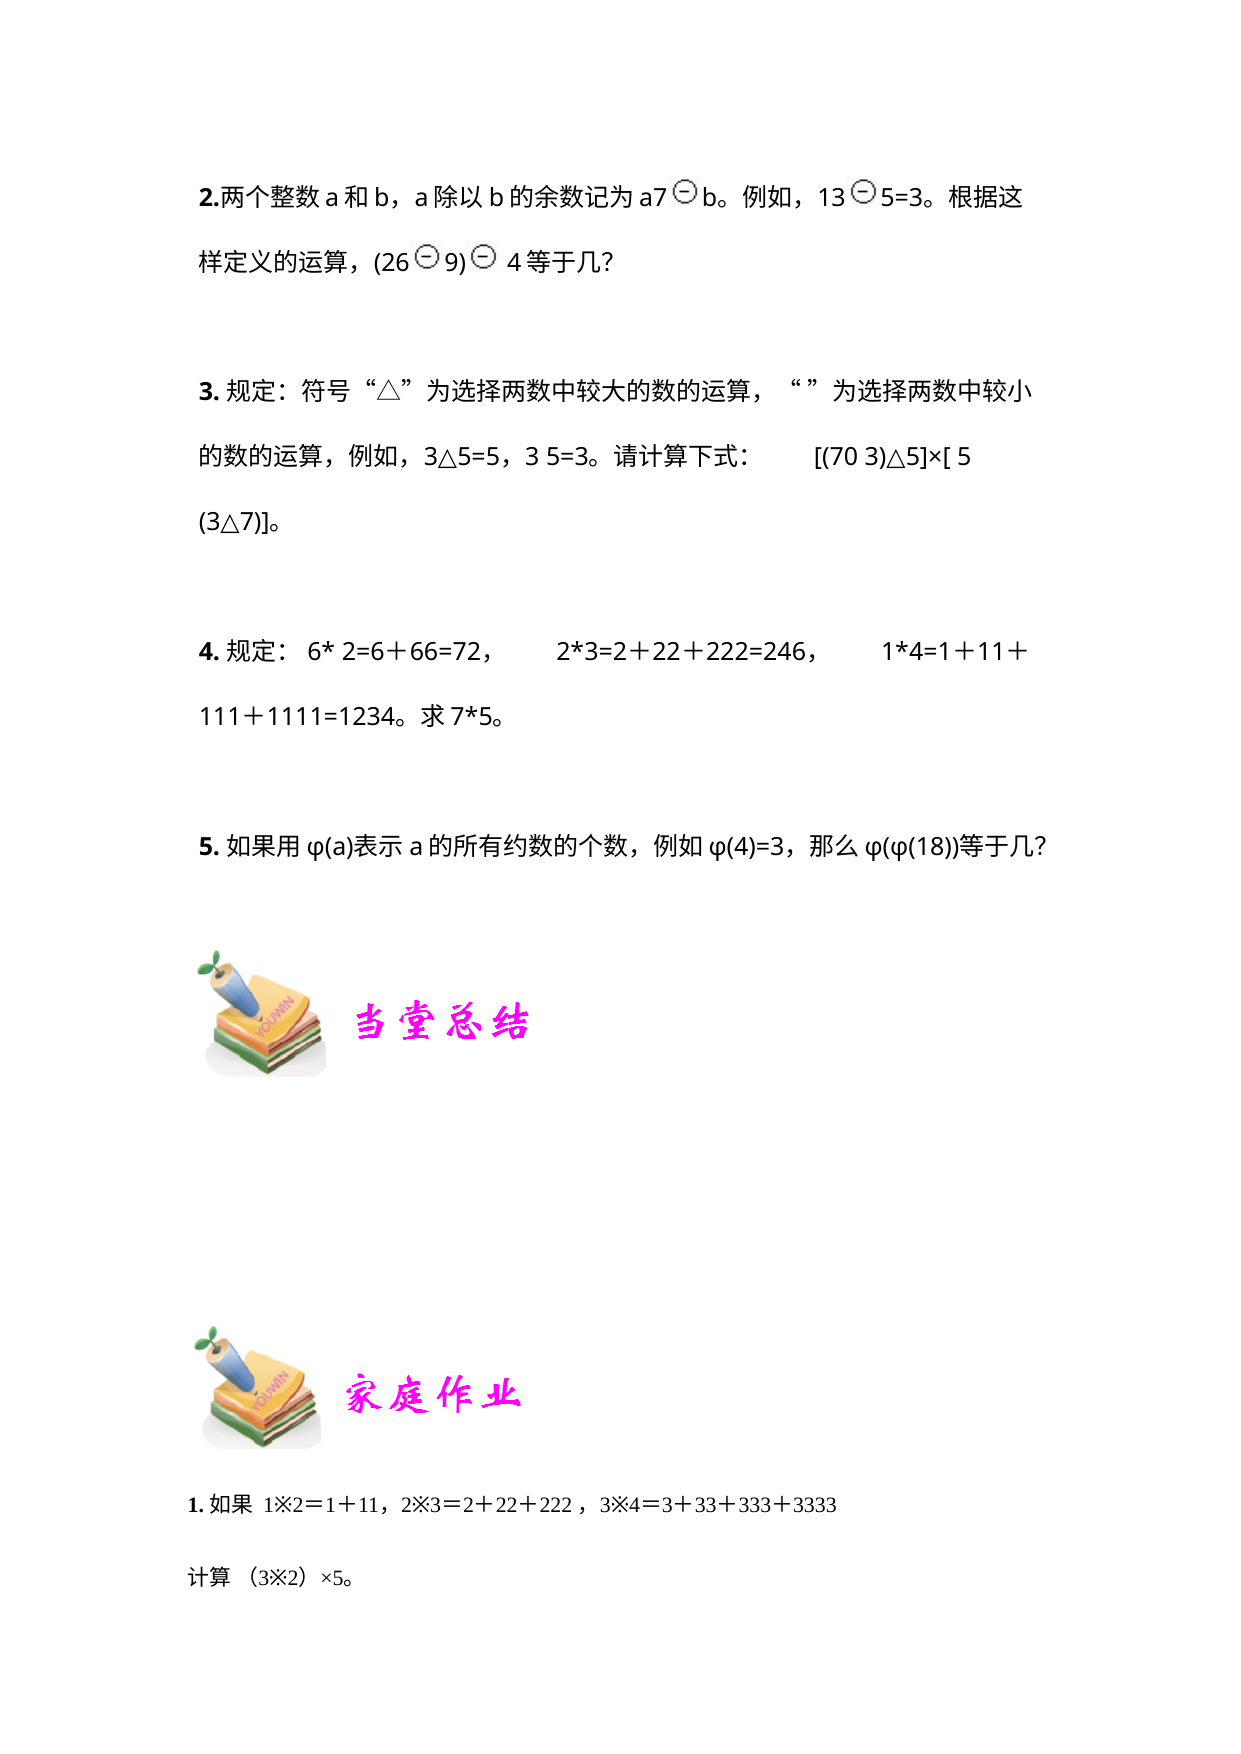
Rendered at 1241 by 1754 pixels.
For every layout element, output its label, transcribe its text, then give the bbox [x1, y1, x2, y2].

picture [187, 941, 535, 1077]
text 4. 规定： 6* 2=6＋66=72， 2*3=2＋22＋222=246， 1*4=1＋11＋111＋1111=1234。求7*5。 [198, 617, 1042, 747]
picture [465, 240, 501, 272]
picture [845, 175, 881, 207]
text 2.两个整数a和b，a除以b的余数记为a7b。例如，135=3。根据这样定义的运算，(269) 4等于几？ [198, 162, 1042, 292]
text 计算 （3※2）×5。 [187, 1560, 1053, 1592]
picture [667, 175, 702, 207]
text 3. 规定：符号“△”为选择两数中较大的数的运算，“ ”为选择两数中较小的数的运算，例如，3△5=5，3 5=3。请计算下式： [(70 3)△5]×[ 5 (3△7)]。 [198, 357, 1042, 552]
picture [409, 240, 444, 272]
text 5. 如果用φ(a)表示 a的所有约数的个数，例如φ(4)=3，那么φ(φ(18))等于几？ [198, 812, 1042, 877]
picture [187, 1317, 527, 1449]
text 1. 如果 1※2＝1＋11，2※3＝2＋22＋222 ，3※4＝3＋33＋333＋3333 [187, 1487, 1053, 1519]
